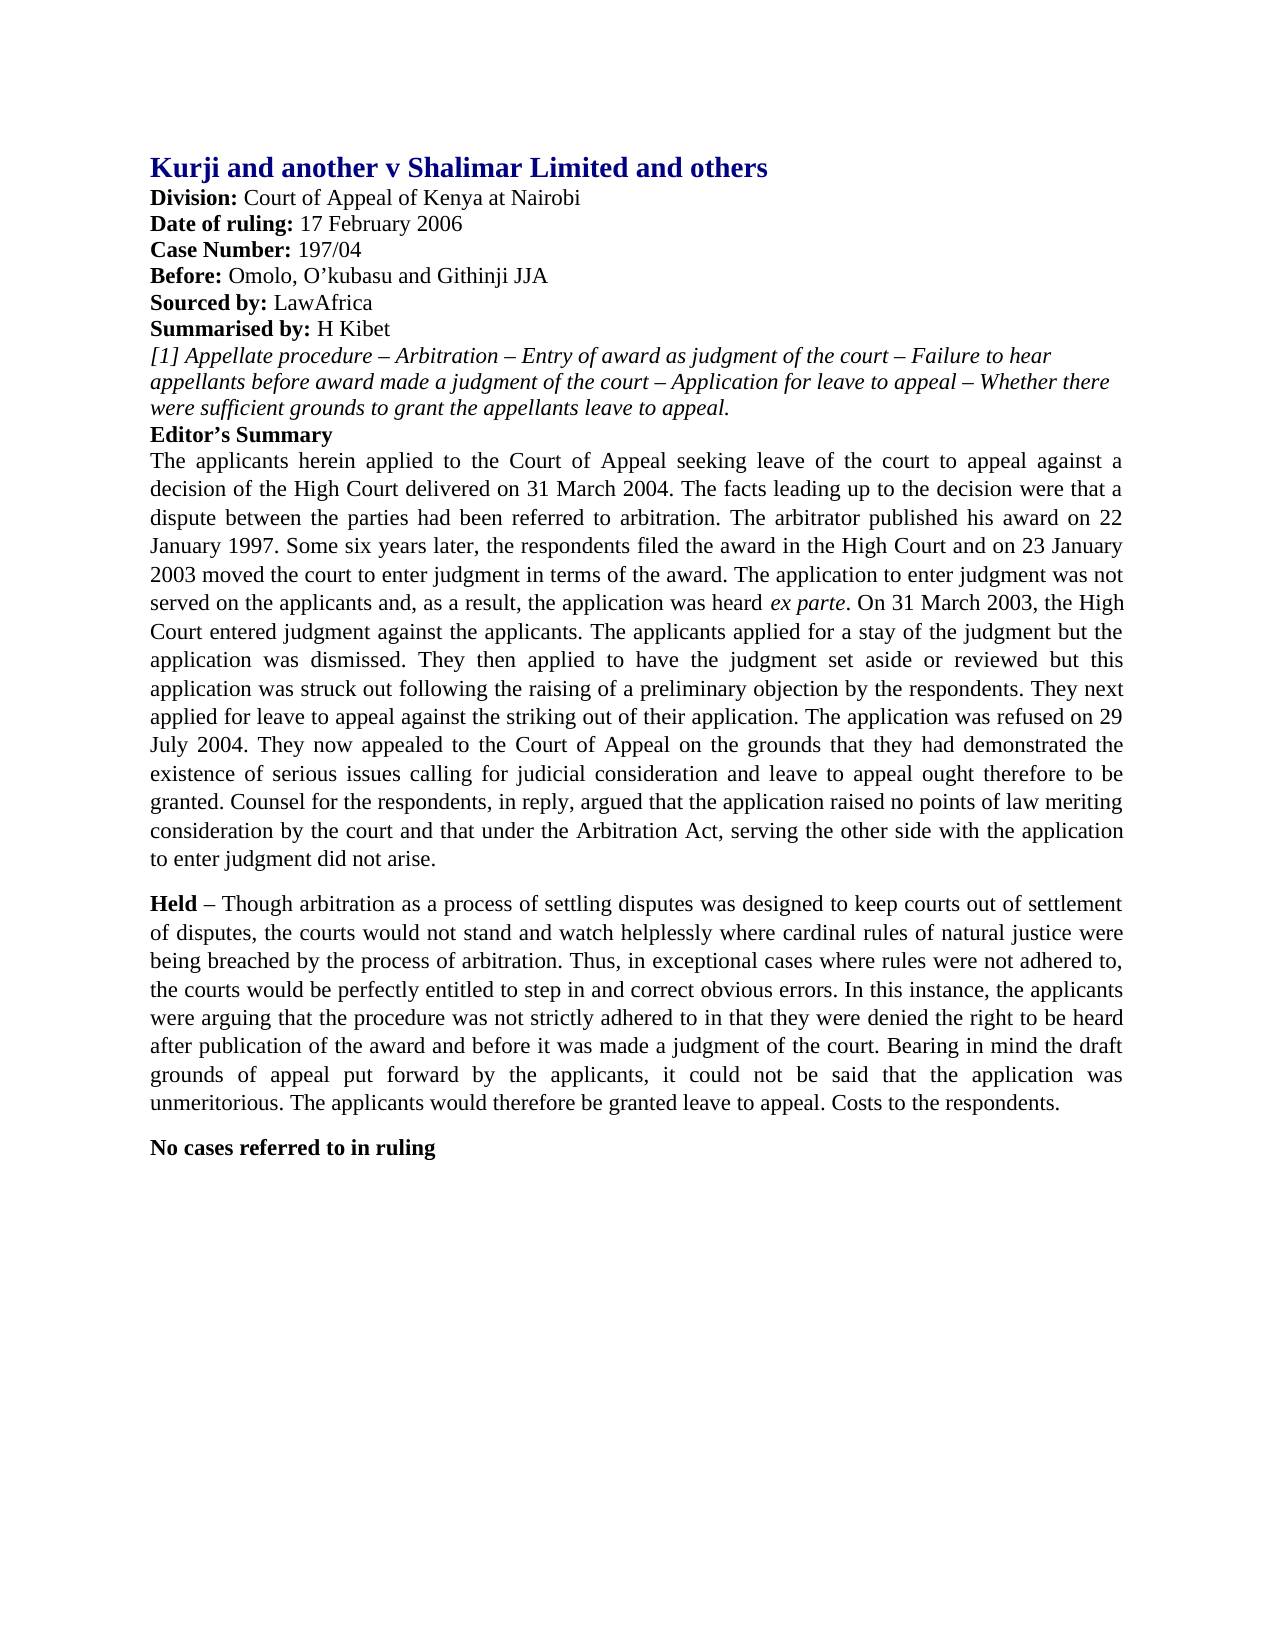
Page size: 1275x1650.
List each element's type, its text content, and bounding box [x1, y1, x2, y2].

text Date of ruling: 17 February 2006 [150, 210, 1125, 236]
text No cases referred to in ruling [150, 1134, 1125, 1161]
text Sourced by: LawAfrica [150, 289, 1125, 315]
text Kurji and another v Shalimar Limited and others [150, 150, 1125, 183]
text Editor’s Summary [150, 421, 1125, 447]
text Held – Though arbitration as a process of settling disputes was designed to keep courts out of settlement of disputes, the courts would not stand and watch helplessly where cardinal rules of natural justice were being breached by the process of arbitration. Thus, in exceptional cases where rules were not adhered to, the courts would be perfectly entitled to step in and correct obvious errors. In this instance, the applicants were arguing that the procedure was not strictly adhered to in that they were denied the right to be heard after publication of the award and before it was made a judgment of the court. Bearing in mind the draft grounds of appeal put forward by the applicants, it could not be said that the application was unmeritorious. The applicants would therefore be granted leave to appeal. Costs to the respondents. [150, 890, 1125, 1116]
text Case Number: 197/04 [150, 236, 1125, 263]
text Division: Court of Appeal of Kenya at Nairobi [150, 183, 1125, 210]
text Before: Omolo, O’kubasu and Githinji JJA [150, 263, 1125, 289]
text Summarised by: H Kibet [150, 315, 1125, 342]
text The applicants herein applied to the Court of Appeal seeking leave of the court to appeal against a decision of the High Court delivered on 31 March 2004. The facts leading up to the decision were that a dispute between the parties had been referred to arbitration. The arbitrator published his award on 22 January 1997. Some six years later, the respondents filed the award in the High Court and on 23 January 2003 moved the court to enter judgment in terms of the award. The application to enter judgment was not served on the applicants and, as a result, the application was heard ex parte. On 31 March 2003, the High Court entered judgment against the applicants. The applicants applied for a stay of the judgment but the application was dismissed. They then applied to have the judgment set aside or reviewed but this application was struck out following the raising of a preliminary objection by the respondents. They next applied for leave to appeal against the striking out of their application. The application was refused on 29 July 2004. They now appealed to the Court of Appeal on the grounds that they had demonstrated the existence of serious issues calling for judicial consideration and leave to appeal ought therefore to be granted. Counsel for the respondents, in reply, argued that the application raised no points of law meriting consideration by the court and that under the Arbitration Act, serving the other side with the application to enter judgment did not arise. [150, 447, 1125, 872]
text appellants before award made a judgment of the court – Application for leave to appeal – Whether there [150, 368, 1125, 394]
text were sufficient grounds to grant the appellants leave to appeal. [150, 394, 1125, 421]
text [1] Appellate procedure – Arbitration – Entry of award as judgment of the court – Failure to hear [150, 342, 1125, 368]
